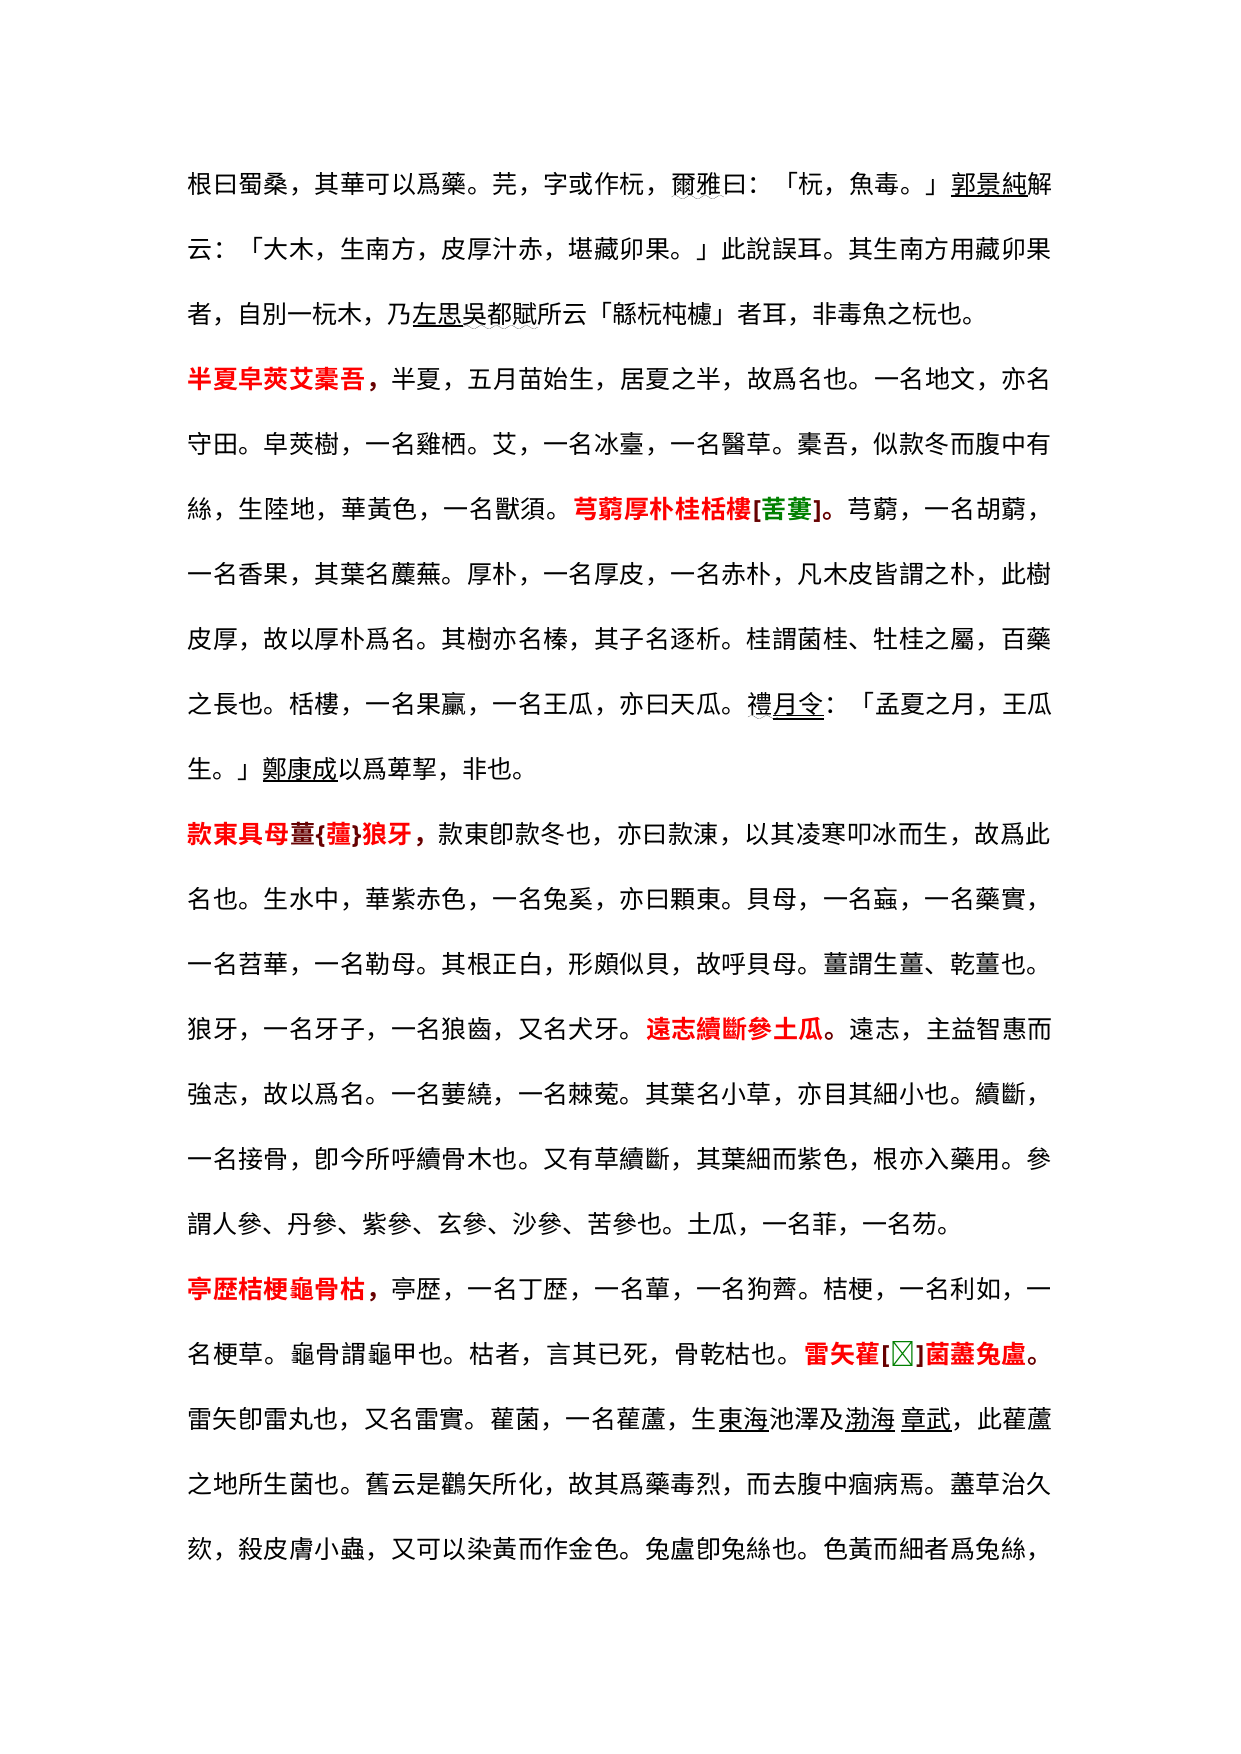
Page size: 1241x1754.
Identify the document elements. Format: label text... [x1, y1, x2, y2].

text 半夏皁莢艾橐吾，半夏，五月苗始生，居夏之半，故爲名也。一名地文，亦名守田。皁莢樹，一名雞栖。艾，一名冰臺，一名醫草。橐吾，似款冬而腹中有絲，生陸地，華黃色，一名獸須。芎藭厚朴桂栝樓[䒷蔞]。芎藭，一名胡藭，一名香果，其葉名蘪蕪。厚朴，一名厚皮，一名赤朴，凡木皮皆謂之朴，此樹皮厚，故以厚朴爲名。其樹亦名榛，其子名逐析。桂謂菌桂、牡桂之屬，百藥之長也。栝樓，一名果臝，一名王瓜，亦曰天瓜。禮月令：「孟夏之月，王瓜生。」鄭康成以爲萆挈，非也。 [187, 345, 1053, 800]
text 款東具母薑{䕬}狼牙，款東卽款冬也，亦曰款涷，以其凌寒叩冰而生，故爲此名也。生水中，華紫赤色，一名兔奚，亦曰顆東。貝母，一名蝱，一名藥實，一名苕華，一名勒母。其根正白，形頗似貝，故呼貝母。薑謂生薑、乾薑也。狼牙，一名牙子，一名狼齒，又名犬牙。遠志續斷參土瓜。遠志，主益智惠而強志，故以爲名。一名葽繞，一名棘蒬。其葉名小草，亦目其細小也。續斷，一名接骨，卽今所呼續骨木也。又有草續斷，其葉細而紫色，根亦入藥用。參謂人參、丹參、紫參、玄參、沙參、苦參也。土瓜，一名菲，一名芴。 [187, 800, 1053, 1255]
